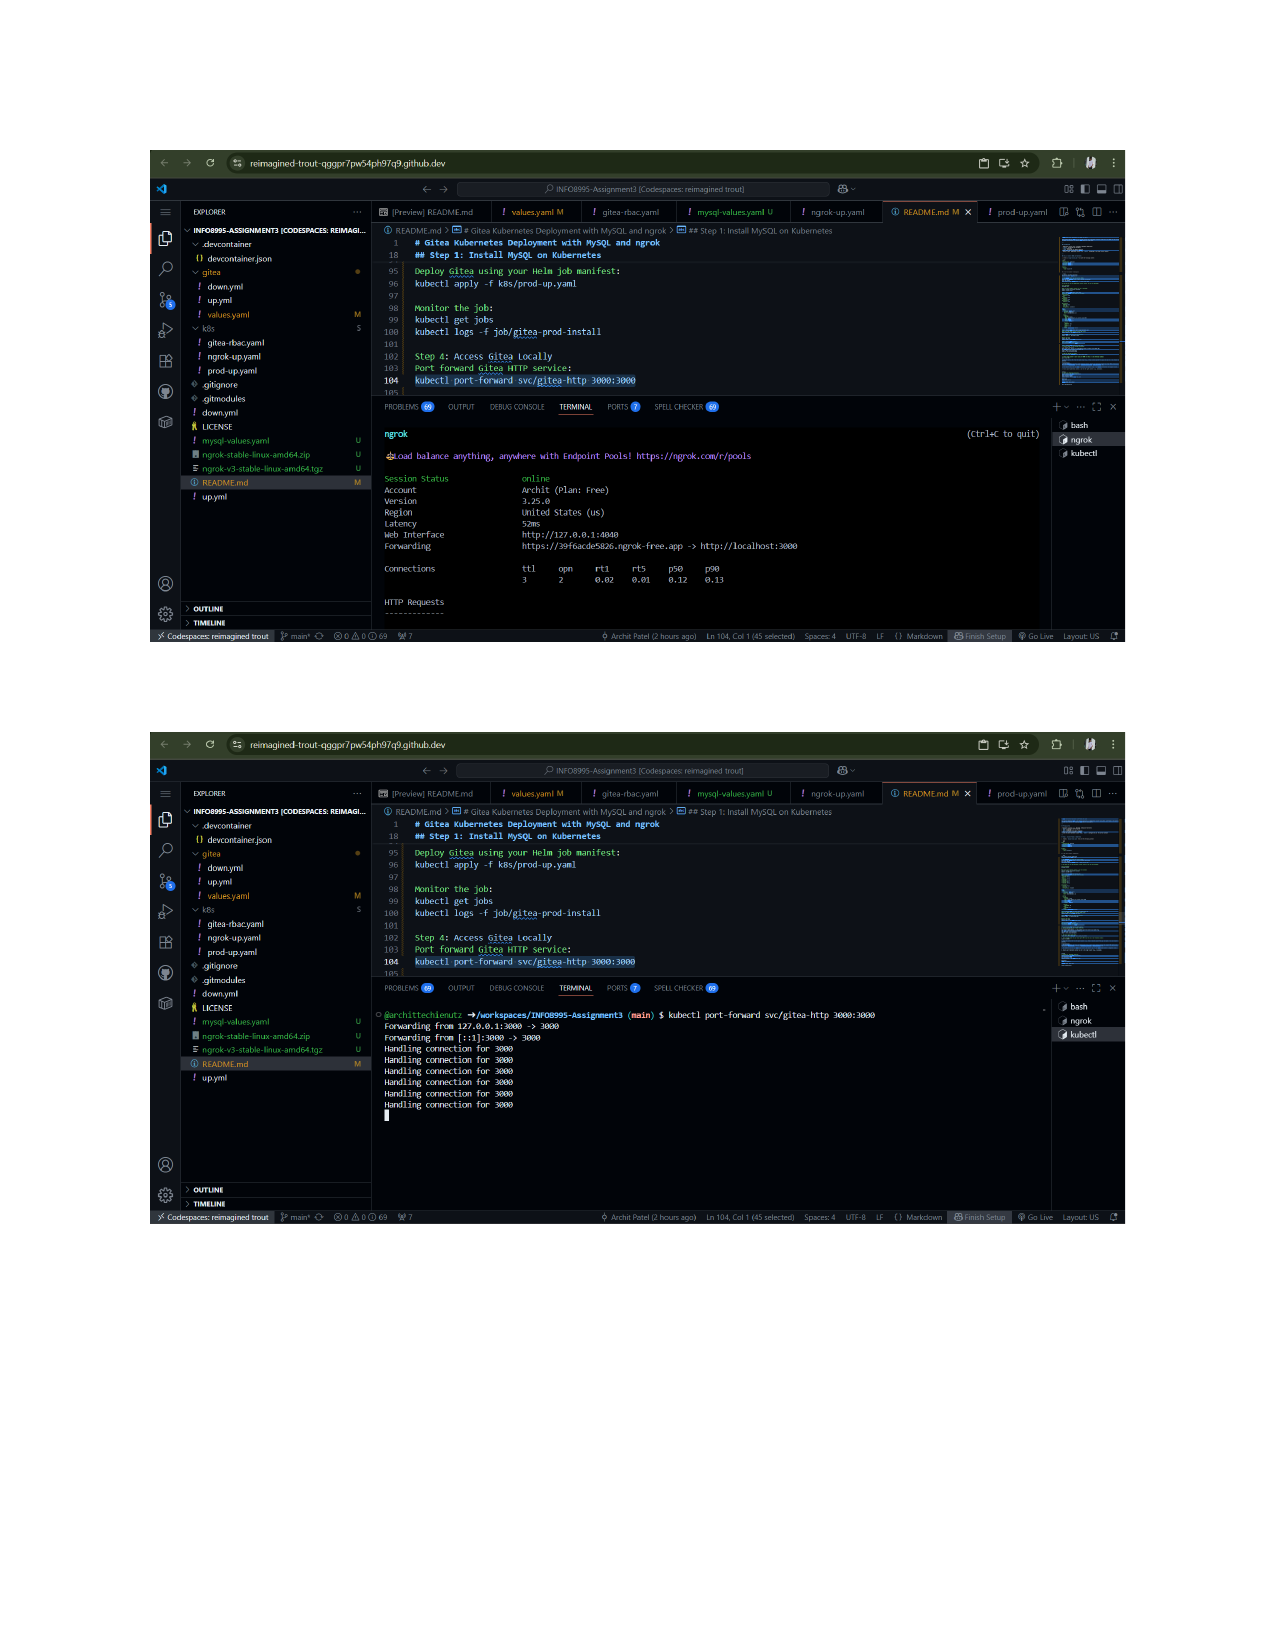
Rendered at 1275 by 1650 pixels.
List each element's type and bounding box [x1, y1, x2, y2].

picture [150, 732, 1125, 1224]
picture [150, 150, 1125, 642]
